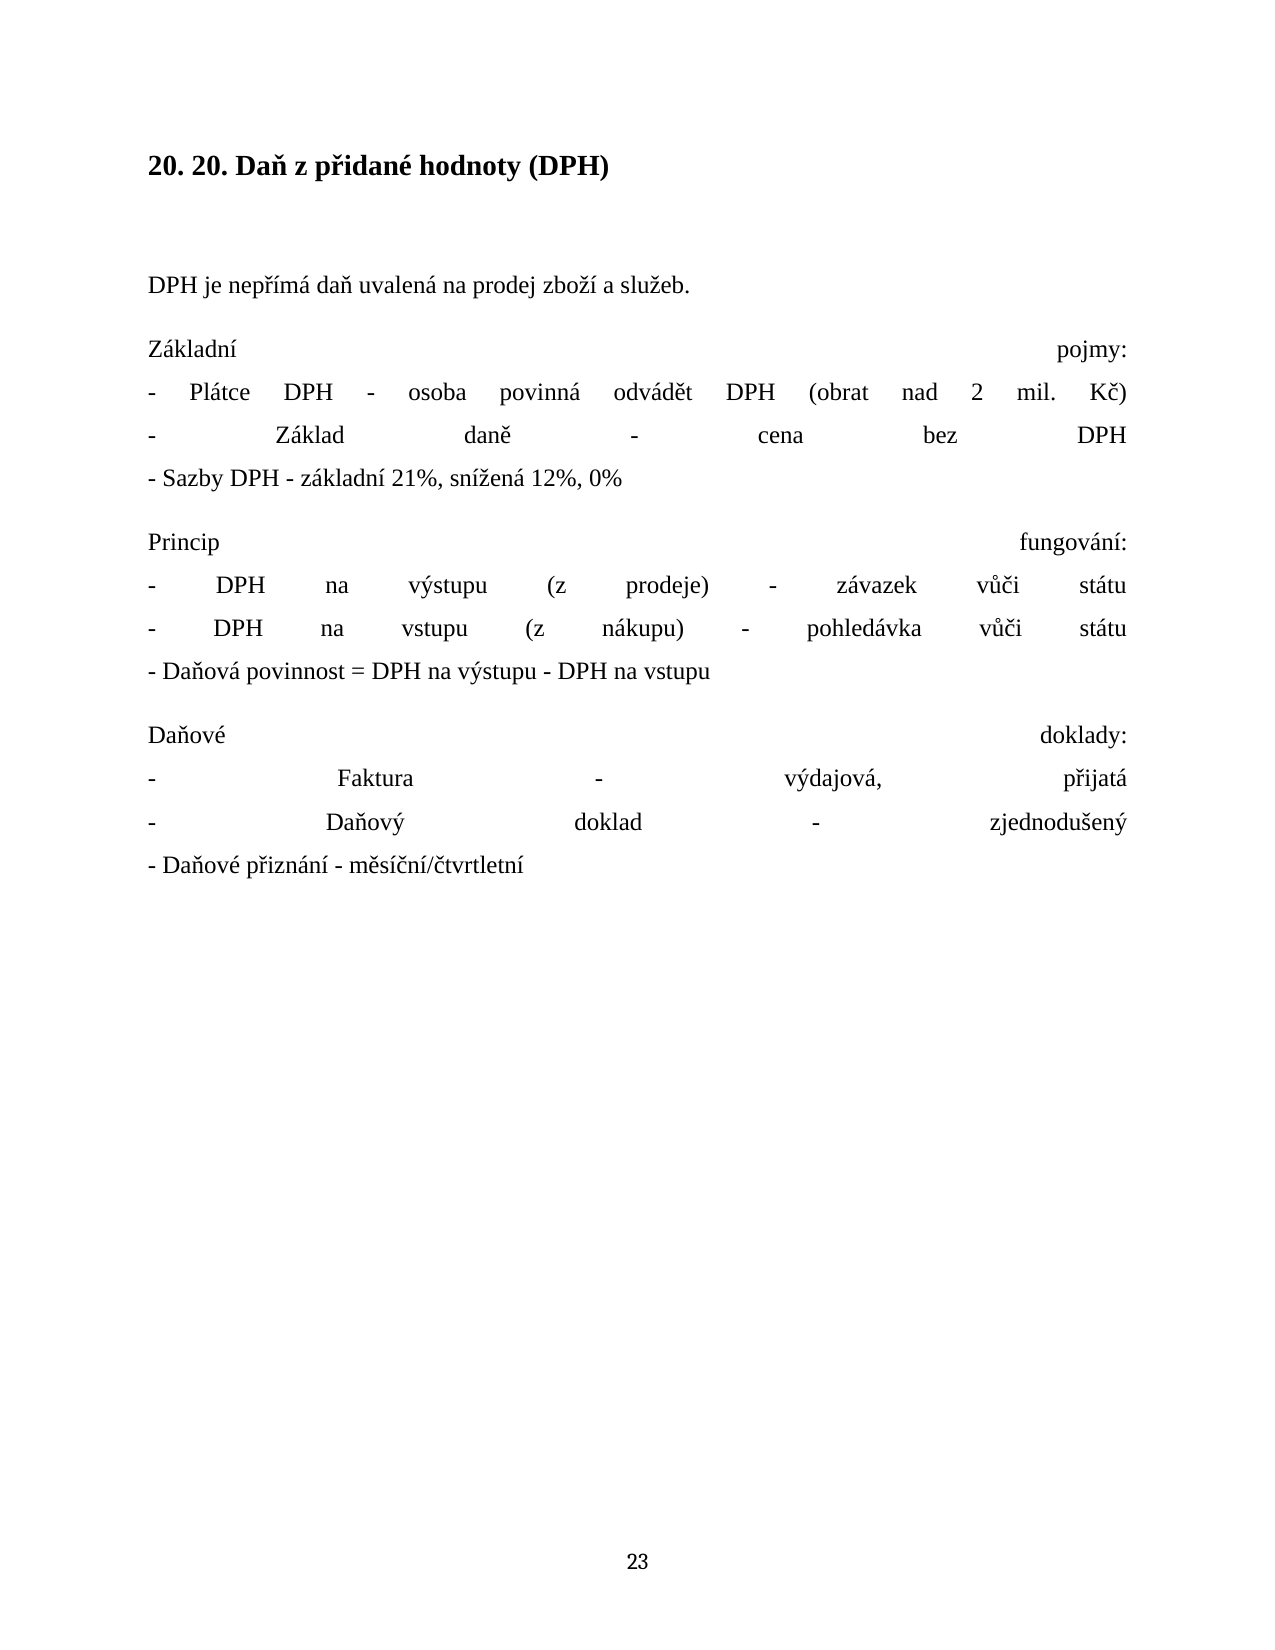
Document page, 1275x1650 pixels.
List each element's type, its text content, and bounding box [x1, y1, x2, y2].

text Základní pojmy: - Plátce DPH - osoba povinná odvádět DPH (obrat nad 2 mil. Kč) - Základ daně - cena bez DPH - Sazby DPH - základní 21%, snížená 12%, 0% [148, 334, 1127, 492]
text 20. 20. Daň z přidané hodnoty (DPH) [148, 148, 1127, 181]
text Princip fungování: - DPH na výstupu (z prodeje) - závazek vůči státu - DPH na vstupu (z nákupu) - pohledávka vůči státu - Daňová povinnost = DPH na výstupu - DPH na vstupu [148, 527, 1127, 685]
text Daňové doklady: - Faktura - výdajová, přijatá - Daňový doklad - zjednodušený - Daňové přiznání - měsíční/čtvrtletní [148, 720, 1127, 878]
text DPH je nepřímá daň uvalená na prodej zboží a služeb. [148, 270, 1127, 298]
